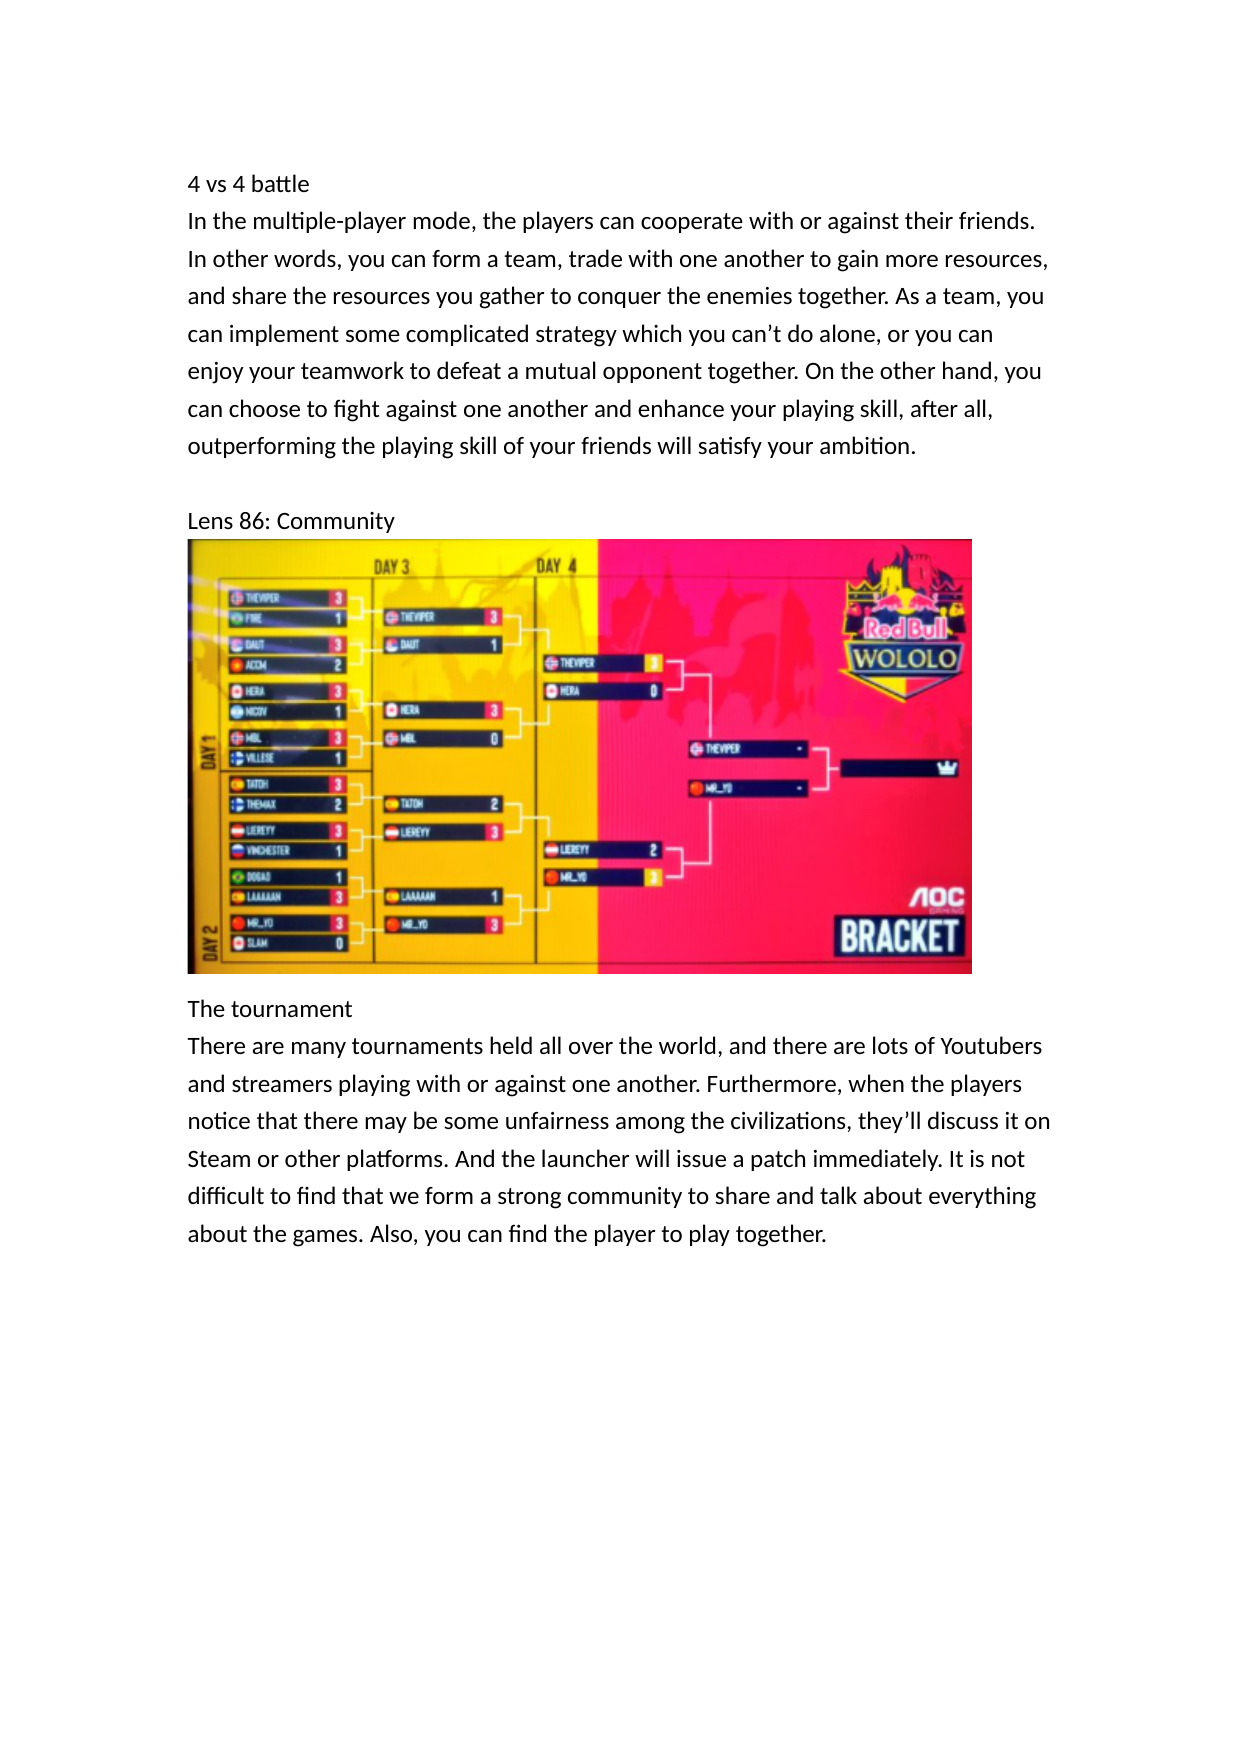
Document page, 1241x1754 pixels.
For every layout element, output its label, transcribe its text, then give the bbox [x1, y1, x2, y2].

text In the multiple-player mode, the players can cooperate with or against their friends. In other words, you can form a team, trade with one another to gain more resources, and share the resources you gather to conquer the enemies together. As a team, you can implement some complicated strategy which you can’t do alone, or you can enjoy your teamwork to defeat a mutual opponent together. On the other hand, you can choose to fight against one another and enhance your playing skill, after all, outperforming the playing skill of your friends will satisfy your ambition. [187, 202, 1053, 464]
text There are many tournaments held all over the world, and there are lots of Youtubers and streamers playing with or against one another. Furthermore, when the players notice that there may be some unfairness among the civilizations, they’ll discuss it on Steam or other platforms. And the launcher will issue a patch immediately. It is not difficult to find that we form a strong community to share and talk about everything about the games. Also, you can find the player to play together. [187, 1027, 1053, 1252]
text Lens 86: Community [187, 502, 1053, 539]
picture [187, 539, 972, 974]
text The tournament [187, 989, 1053, 1027]
text 4 vs 4 battle [187, 164, 1053, 202]
